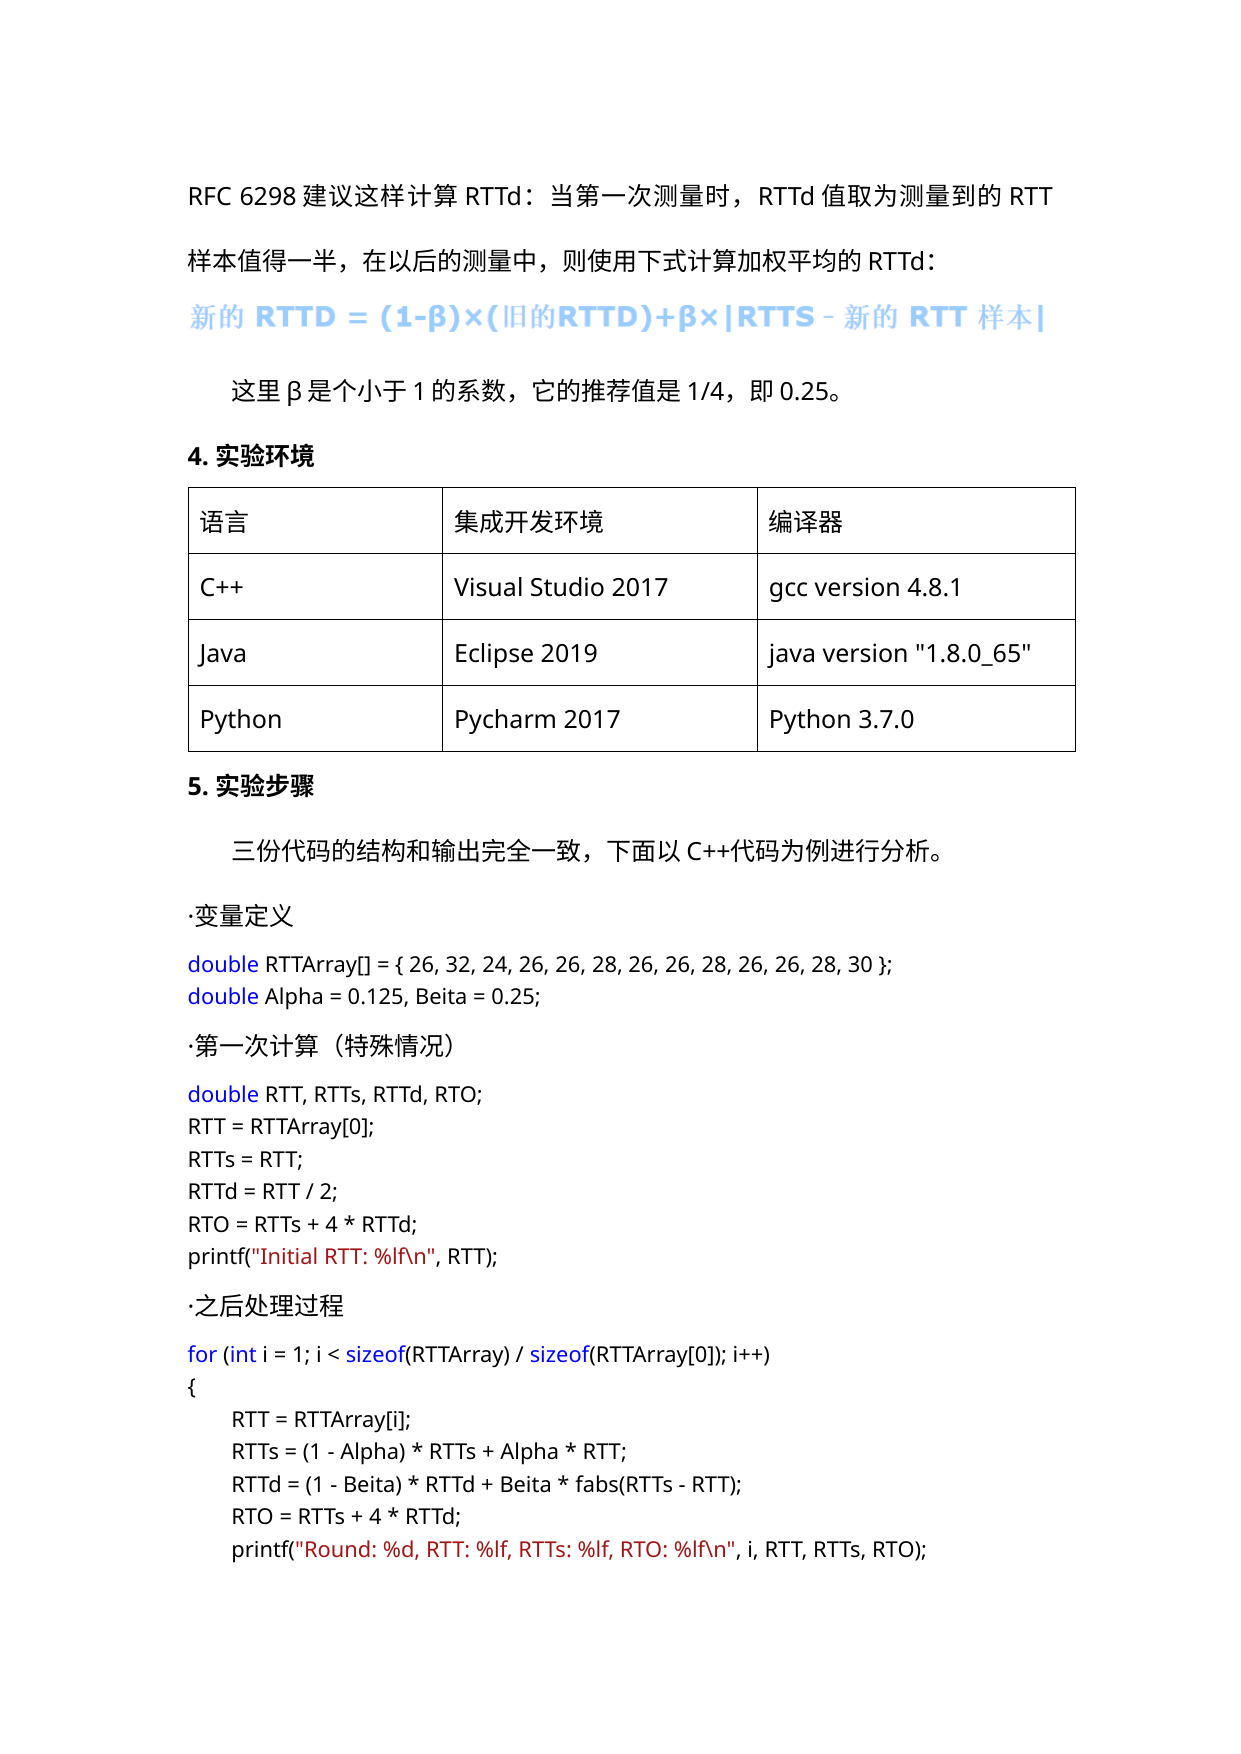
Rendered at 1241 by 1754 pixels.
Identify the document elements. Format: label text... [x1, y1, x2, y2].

table_cell Eclipse 2019 [443, 620, 757, 685]
text RTT = RTTArray[0]; [187, 1110, 1053, 1142]
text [187, 162, 1053, 292]
text double Alpha = 0.125, Beita = 0.25; [187, 980, 1053, 1012]
text ·之后处理过程 [187, 1272, 1053, 1337]
table_cell Java [189, 620, 442, 685]
text ·变量定义 [187, 882, 1053, 947]
table_cell Pycharm 2017 [443, 686, 757, 751]
text printf("Initial RTT: %lf\n", RTT); [187, 1240, 1053, 1272]
text double RTT, RTTs, RTTd, RTO; [187, 1077, 1053, 1110]
text RTO = RTTs + 4 * RTTd; [187, 1207, 1053, 1240]
list 实验环境 [187, 422, 1053, 487]
text 这里β是个小于1的系数，它的推荐值是1/4，即0.25。 [187, 346, 1053, 422]
text RTTs = RTT; [187, 1142, 1053, 1175]
table_header 语言 [189, 488, 442, 553]
text for (int i = 1; i < sizeof(RTTArray) / sizeof(RTTArray[0]); i++) [187, 1337, 1053, 1370]
text RTTd = (1 - Beita) * RTTd + Beita * fabs(RTTs - RTT); [187, 1467, 1053, 1500]
table_header 编译器 [758, 488, 1075, 553]
picture [187, 292, 1078, 346]
table_cell Visual Studio 2017 [443, 554, 757, 619]
text 三份代码的结构和输出完全一致，下面以C++代码为例进行分析。 [187, 817, 1053, 882]
table_cell C++ [189, 554, 442, 619]
text RTT = RTTArray[i]; [187, 1402, 1053, 1435]
table_cell Python 3.7.0 [758, 686, 1075, 751]
text ·第一次计算（特殊情况） [187, 1012, 1053, 1077]
text printf("Round: %d, RTT: %lf, RTTs: %lf, RTO: %lf\n", i, RTT, RTTs, RTO); [187, 1532, 1053, 1565]
table_header 集成开发环境 [443, 488, 757, 553]
table_cell Python [189, 686, 442, 751]
text RTTs = (1 - Alpha) * RTTs + Alpha * RTT; [187, 1435, 1053, 1467]
table_cell gcc version 4.8.1 [758, 554, 1075, 619]
text { [187, 1370, 1053, 1402]
text RTO = RTTs + 4 * RTTd; [187, 1500, 1053, 1532]
list 实验步骤 [187, 752, 1053, 817]
text double RTTArray[] = { 26, 32, 24, 26, 26, 28, 26, 26, 28, 26, 26, 28, 30 }; [187, 947, 1053, 980]
table_cell java version "1.8.0_65" [758, 620, 1075, 685]
text RTTd = RTT / 2; [187, 1175, 1053, 1207]
